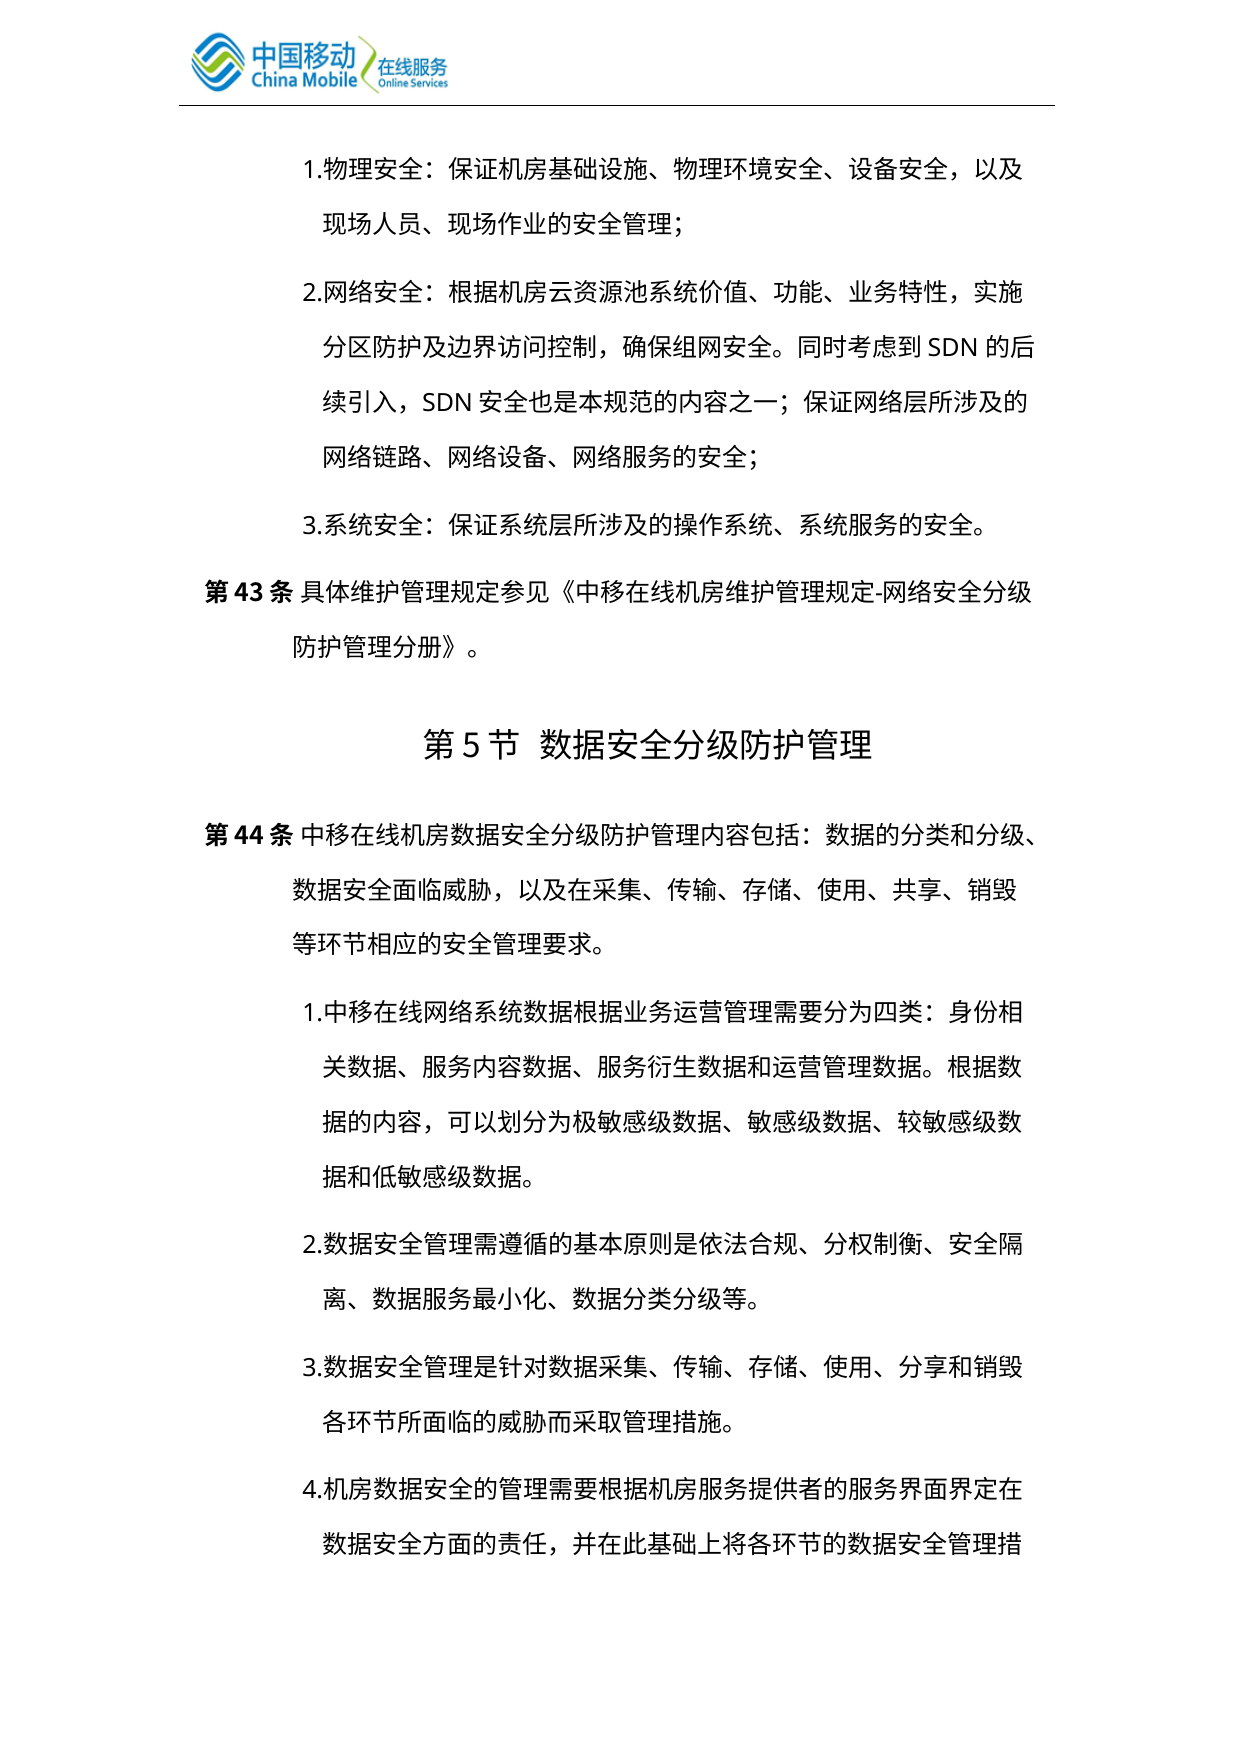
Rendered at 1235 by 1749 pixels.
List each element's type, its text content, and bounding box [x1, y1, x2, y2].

text 3.系统安全：保证系统层所涉及的操作系统、系统服务的安全。 [302, 505, 1036, 541]
text 2.数据安全管理需遵循的基本原则是依法合规、分权制衡、安全隔离、数据服务最小化、数据分类分级等。 [302, 1225, 1036, 1316]
picture [187, 28, 464, 98]
text 1.物理安全：保证机房基础设施、物理环境安全、设备安全，以及现场人员、现场作业的安全管理； [302, 150, 1036, 241]
subtitle 第5节 数据安全分级防护管理 [422, 718, 1047, 767]
text 3.数据安全管理是针对数据采集、传输、存储、使用、分享和销毁各环节所面临的威胁而采取管理措施。 [302, 1347, 1036, 1439]
text 第44条 中移在线机房数据安全分级防护管理内容包括：数据的分类和分级、数据安全面临威胁，以及在采集、传输、存储、使用、共享、销毁等环节相应的安全管理要求。 [204, 816, 1035, 961]
text 1.中移在线网络系统数据根据业务运营管理需要分为四类：身份相关数据、服务内容数据、服务衍生数据和运营管理数据。根据数据的内容，可以划分为极敏感级数据、敏感级数据、较敏感级数据和低敏感级数据。 [302, 992, 1036, 1193]
text 2.网络安全：根据机房云资源池系统价值、功能、业务特性，实施分区防护及边界访问控制，确保组网安全。同时考虑到 SDN 的后续引入，SDN安全也是本规范的内容之一；保证网络层所涉及的网络链路、网络设备、网络服务的安全； [302, 273, 1036, 474]
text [302, 1470, 1036, 1561]
text 第43条 具体维护管理规定参见《中移在线机房维护管理规定-网络安全分级防护管理分册》。 [204, 573, 1035, 664]
